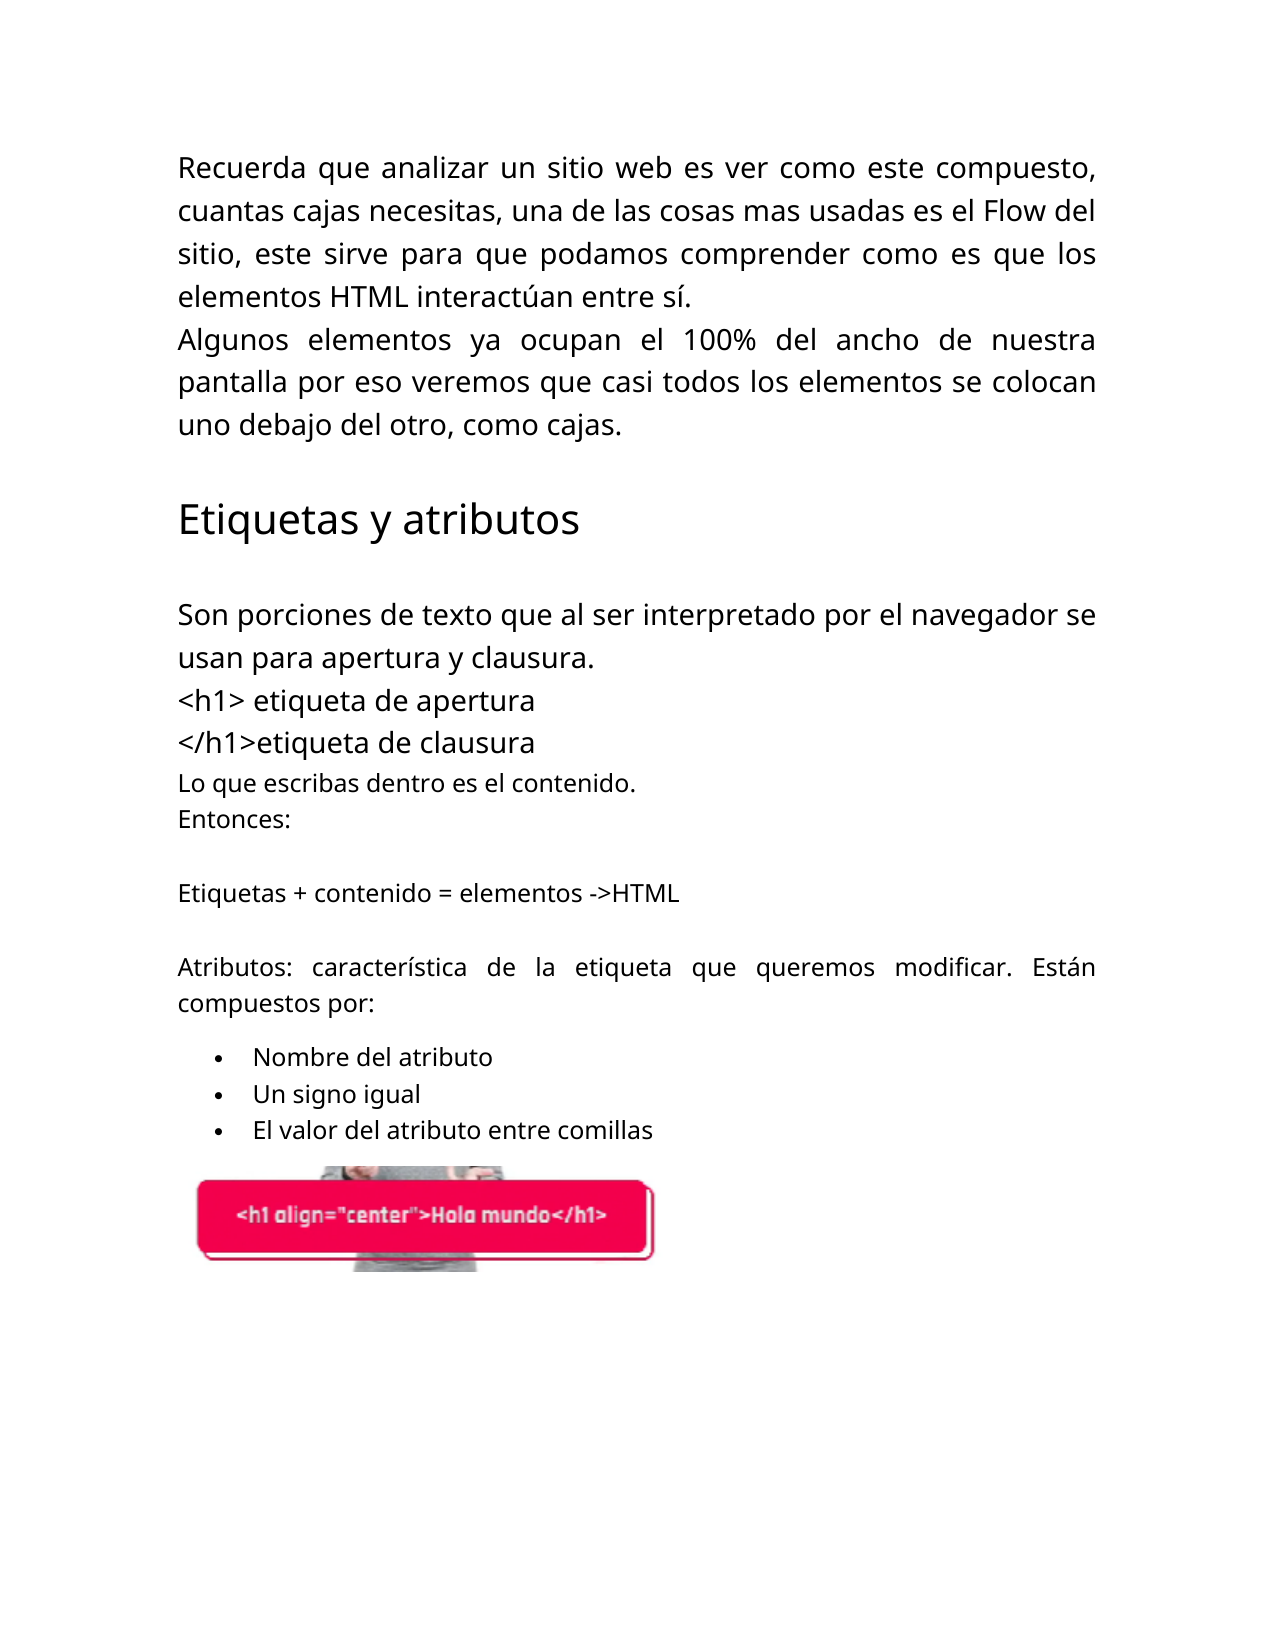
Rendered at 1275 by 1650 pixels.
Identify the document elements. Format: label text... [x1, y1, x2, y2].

text Son porciones de texto que al ser interpretado por el navegador se usan para apertura y clausura. [177, 594, 1098, 677]
text Etiquetas y atributos [177, 490, 1098, 547]
text Algunos elementos ya ocupan el 100% del ancho de nuestra pantalla por eso veremos que casi todos los elementos se colocan uno debajo del otro, como cajas. [177, 319, 1098, 444]
text Lo que escribas dentro es el contenido. [177, 765, 1098, 799]
list El valor del atributo entre comillas [215, 1113, 1098, 1147]
text </h1>etiqueta de clausura [177, 723, 1098, 762]
text Recuerda que analizar un sitio web es ver como este compuesto, cuantas cajas necesitas, una de las cosas mas usadas es el Flow del sitio, este sirve para que podamos comprender como es que los elementos HTML interactúan entre sí. [177, 148, 1098, 316]
text Atributos: característica de la etiqueta que queremos modificar. Están compuestos por: [177, 949, 1098, 1020]
text Entonces: [177, 802, 1098, 836]
list Nombre del atributo [215, 1039, 1098, 1073]
list Un signo igual [215, 1076, 1098, 1110]
text Etiquetas + contenido = elementos ->HTML [177, 876, 1098, 910]
text <h1> etiqueta de apertura [177, 680, 1098, 719]
picture [177, 1166, 698, 1272]
